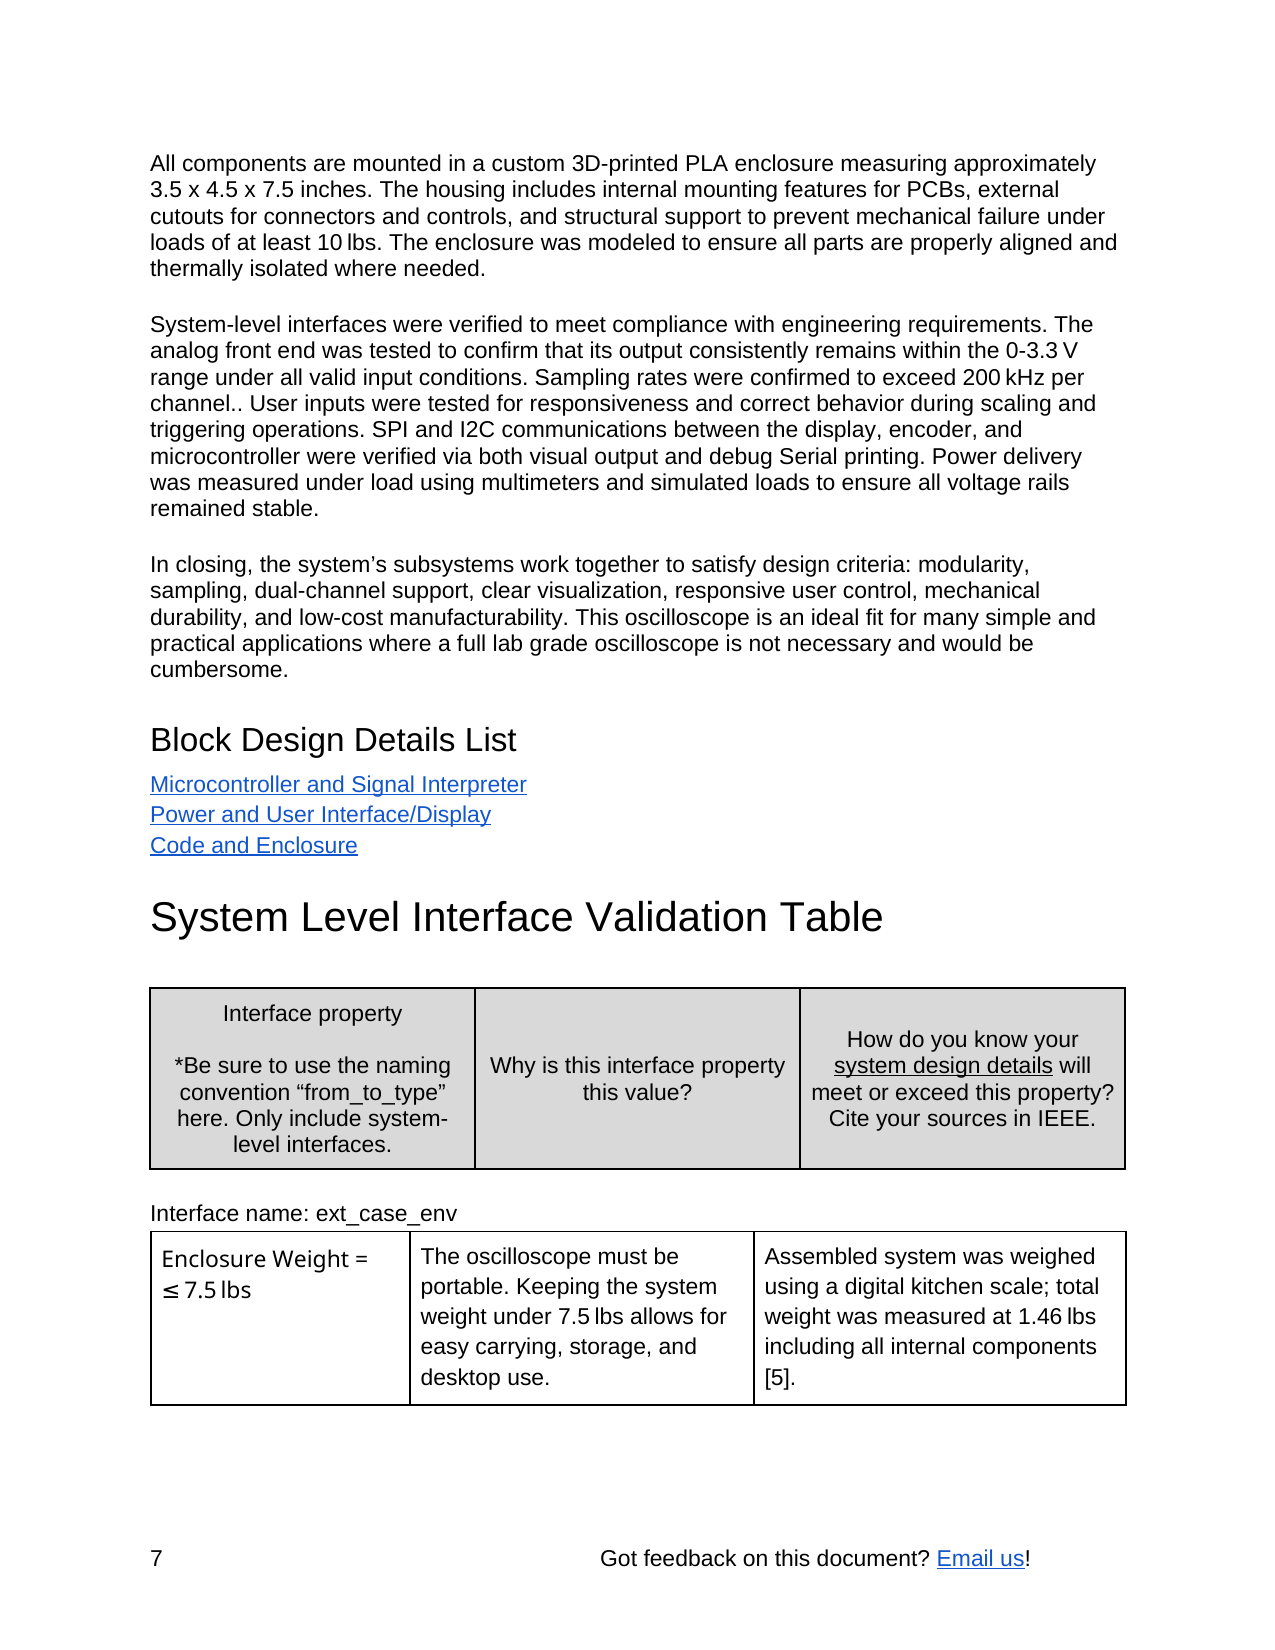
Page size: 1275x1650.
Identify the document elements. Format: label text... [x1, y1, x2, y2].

text Microcontroller and Signal Interpreter [150, 771, 1125, 797]
subtitle Block Design Details List [150, 720, 1125, 759]
text Code and Enclosure [150, 832, 1125, 858]
text All components are mounted in a custom 3D-printed PLA enclosure measuring approximately 3.5 x 4.5 x 7.5 inches. The housing includes internal mounting features for PCBs, external cutouts for connectors and controls, and structural support to prevent mechanical failure under loads of at least 10 lbs. The enclosure was modeled to ensure all parts are properly aligned and thermally isolated where needed. [150, 150, 1125, 282]
subtitle System Level Interface Validation Table [150, 892, 1125, 940]
table_header Why is this interface property this value? [476, 989, 799, 1168]
table_header Interface property *Be sure to use the naming convention “from_to_type” here. Only include system-level interfaces. [151, 989, 474, 1168]
text Interface name: ext_case_env [150, 1200, 1125, 1227]
table_header How do you know your system design details will meet or exceed this property? Cite your sources in IEEE. [801, 989, 1124, 1168]
text System-level interfaces were verified to meet compliance with engineering requirements. The analog front end was tested to confirm that its output consistently remains within the 0-3.3 V range under all valid input conditions. Sampling rates were confirmed to exceed 200 kHz per channel.. User inputs were tested for responsiveness and correct behavior during scaling and triggering operations. SPI and I2C communications between the display, encoder, and microcontroller were verified via both visual output and debug Serial printing. Power delivery was measured under load using multimeters and simulated loads to ensure all voltage rails remained stable. [150, 311, 1125, 522]
text In closing, the system’s subsystems work together to satisfy design criteria: modularity, sampling, dual-channel support, clear visualization, responsive user control, mechanical durability, and low-cost manufacturability. This oscilloscope is an ideal fit for many simple and practical applications where a full lab grade oscilloscope is not necessary and would be cumbersome. [150, 551, 1125, 683]
table_header The oscilloscope must be portable. Keeping the system weight under 7.5 lbs allows for easy carrying, storage, and desktop use. [411, 1232, 753, 1404]
text Power and User Interface/Display [150, 801, 1125, 828]
table_header Assembled system was weighed using a digital kitchen scale; total weight was measured at 1.46 lbs including all internal components [5]. [755, 1232, 1125, 1404]
table_header Enclosure Weight = ≤ 7.5 lbs [152, 1232, 409, 1404]
